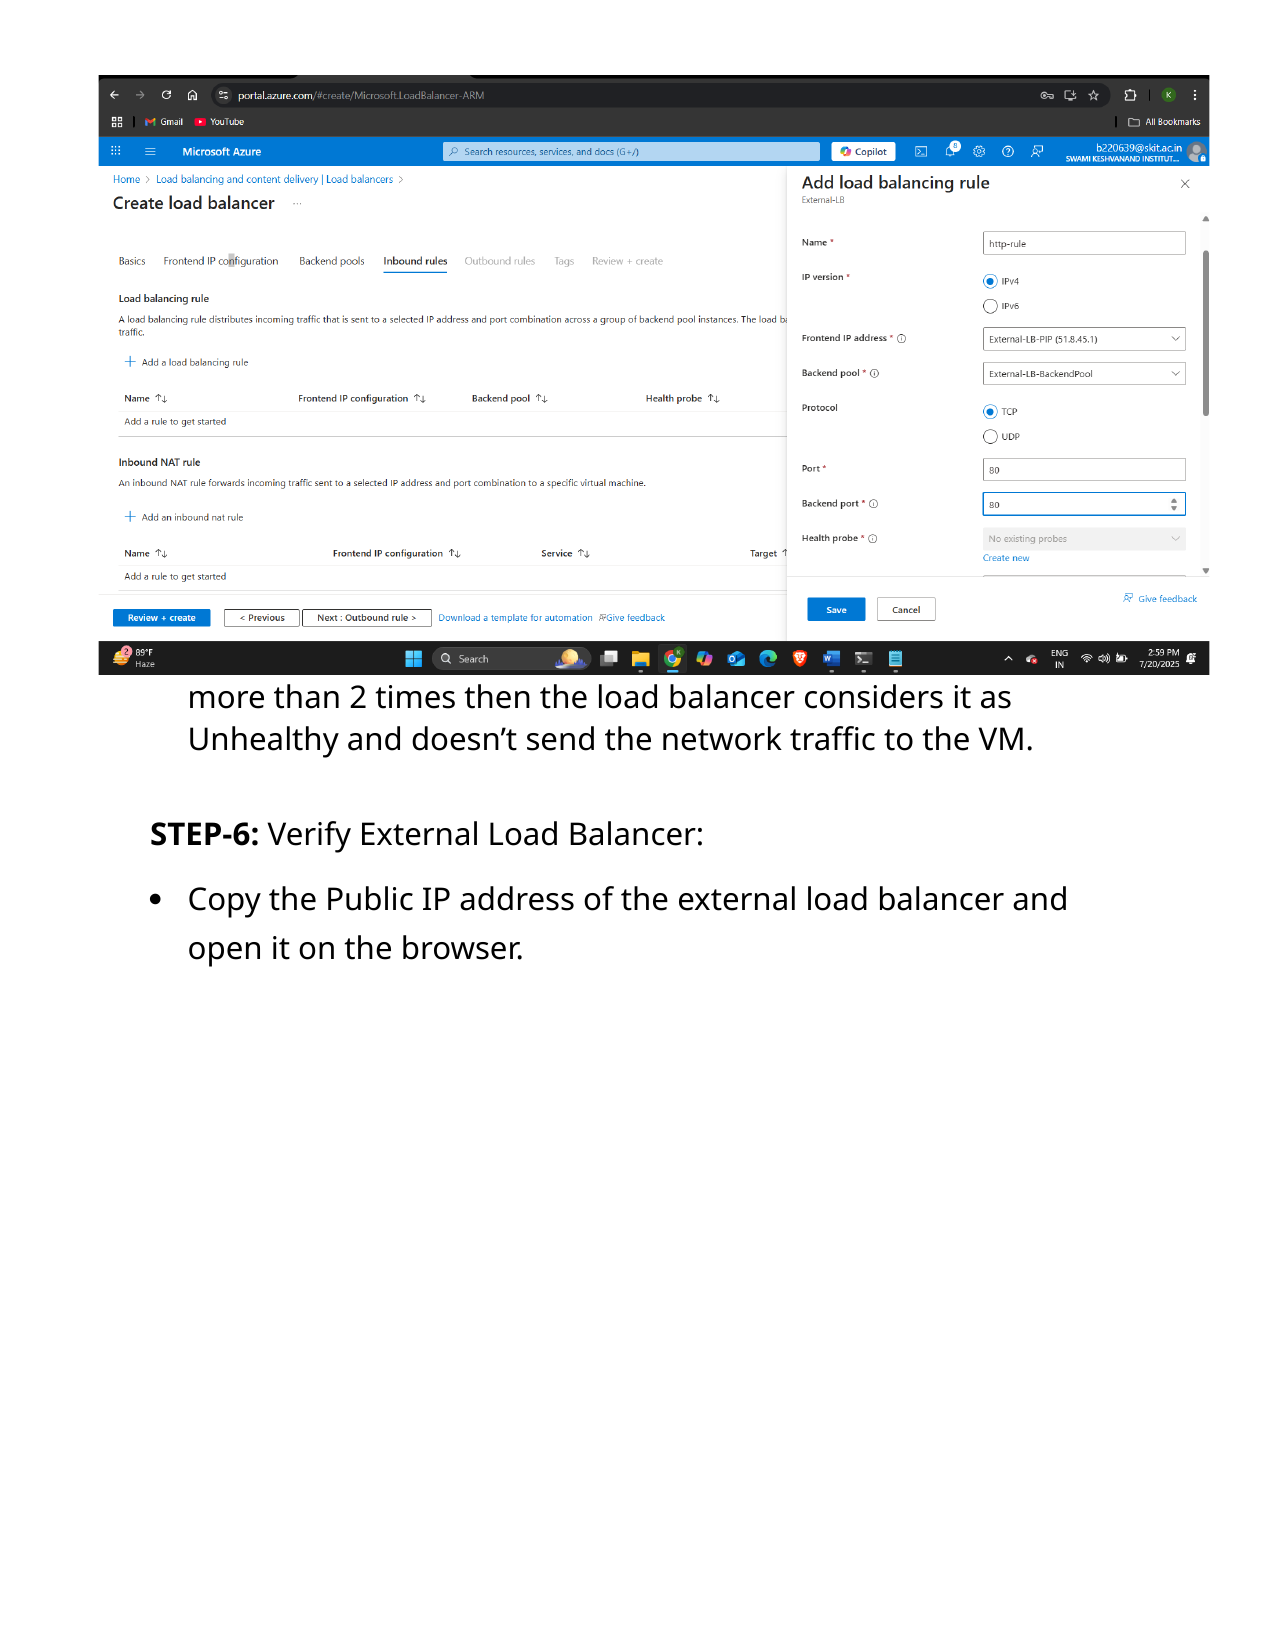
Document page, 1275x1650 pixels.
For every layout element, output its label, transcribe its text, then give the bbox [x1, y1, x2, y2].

text STEP-6: Verify External Load Balancer: [150, 812, 1125, 854]
list The load balancer continuously sends request to the VMs attached to the load balancer on the Port 80 and the VMs sends back response and if the VM doesn’t respond within 2 seconds more than 2 times then the load balancer considers it as Unhealthy and doesn’t send the network traffic to the VM. [150, 675, 1125, 760]
list Copy the Public IP address of the external load balancer and open it on the browser. [150, 877, 1125, 969]
picture [98, 75, 1210, 675]
